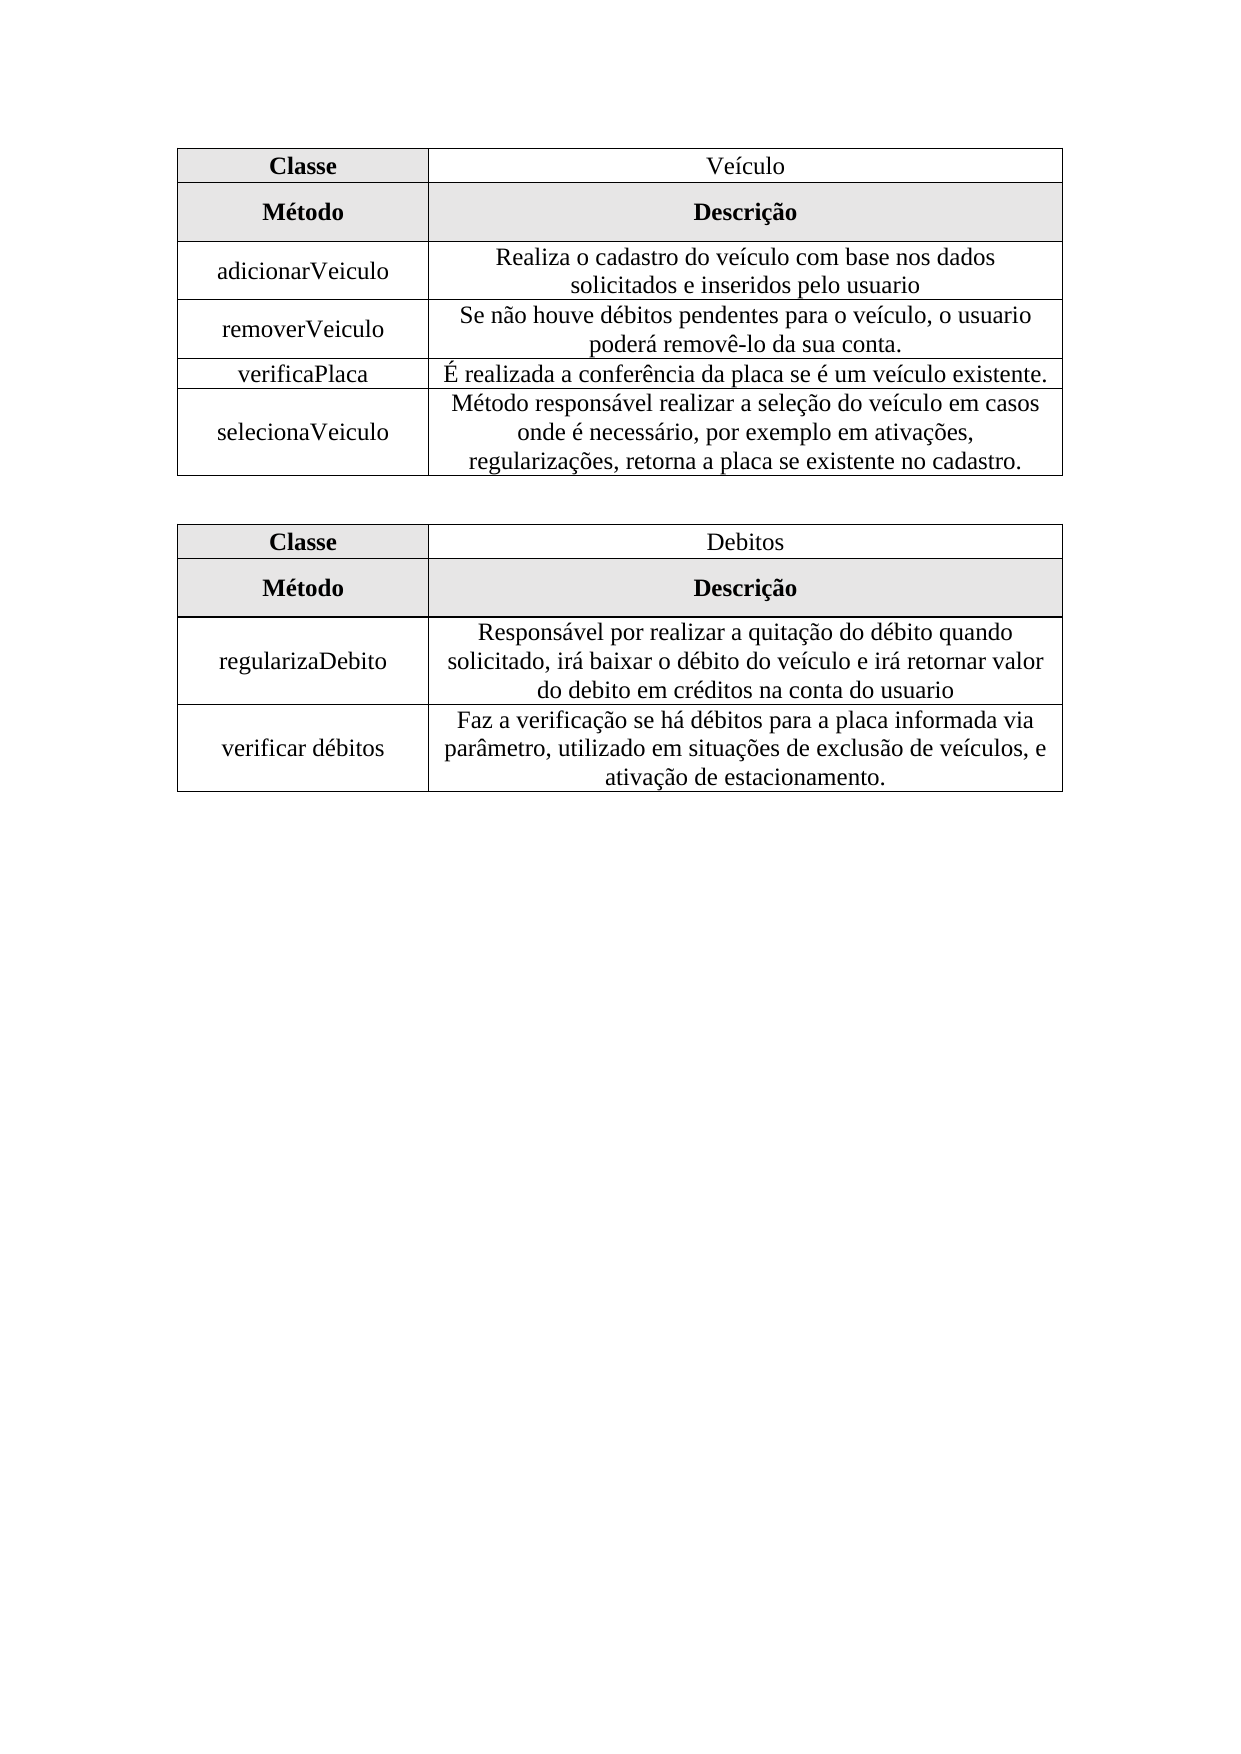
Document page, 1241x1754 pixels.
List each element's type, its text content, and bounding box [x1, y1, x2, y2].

table_cell Método [178, 559, 428, 616]
table_header Classe [178, 525, 428, 558]
table_cell Método [178, 183, 428, 241]
table_cell removerVeiculo [178, 300, 428, 358]
table_header Debitos [429, 525, 1062, 558]
table_cell Responsável por realizar a quitação do débito quando solicitado, irá baixar o débito do veículo e irá retornar valor do debito em créditos na conta do usuario [429, 618, 1062, 704]
table_cell Realiza o cadastro do veículo com base nos dados solicitados e inseridos pelo usuario [429, 242, 1062, 299]
table_cell Faz a verificação se há débitos para a placa informada via parâmetro, utilizado em situações de exclusão de veículos, e ativação de estacionamento. [429, 705, 1062, 791]
table_cell Se não houve débitos pendentes para o veículo, o usuario poderá removê-lo da sua conta. [429, 300, 1062, 358]
table_cell regularizaDebito [178, 618, 428, 704]
table_cell Descrição [429, 183, 1062, 241]
table_cell selecionaVeiculo [178, 389, 428, 475]
table_cell adicionarVeiculo [178, 242, 428, 299]
table_cell verificaPlaca [178, 359, 428, 387]
table_header Classe [178, 149, 428, 182]
table_cell verificar débitos [178, 705, 428, 791]
table_cell Método responsável realizar a seleção do veículo em casos onde é necessário, por exemplo em ativações, regularizações, retorna a placa se existente no cadastro. [429, 389, 1062, 475]
table_header Veículo [429, 149, 1062, 182]
table_cell É realizada a conferência da placa se é um veículo existente. [429, 359, 1062, 387]
table_cell Descrição [429, 559, 1062, 616]
